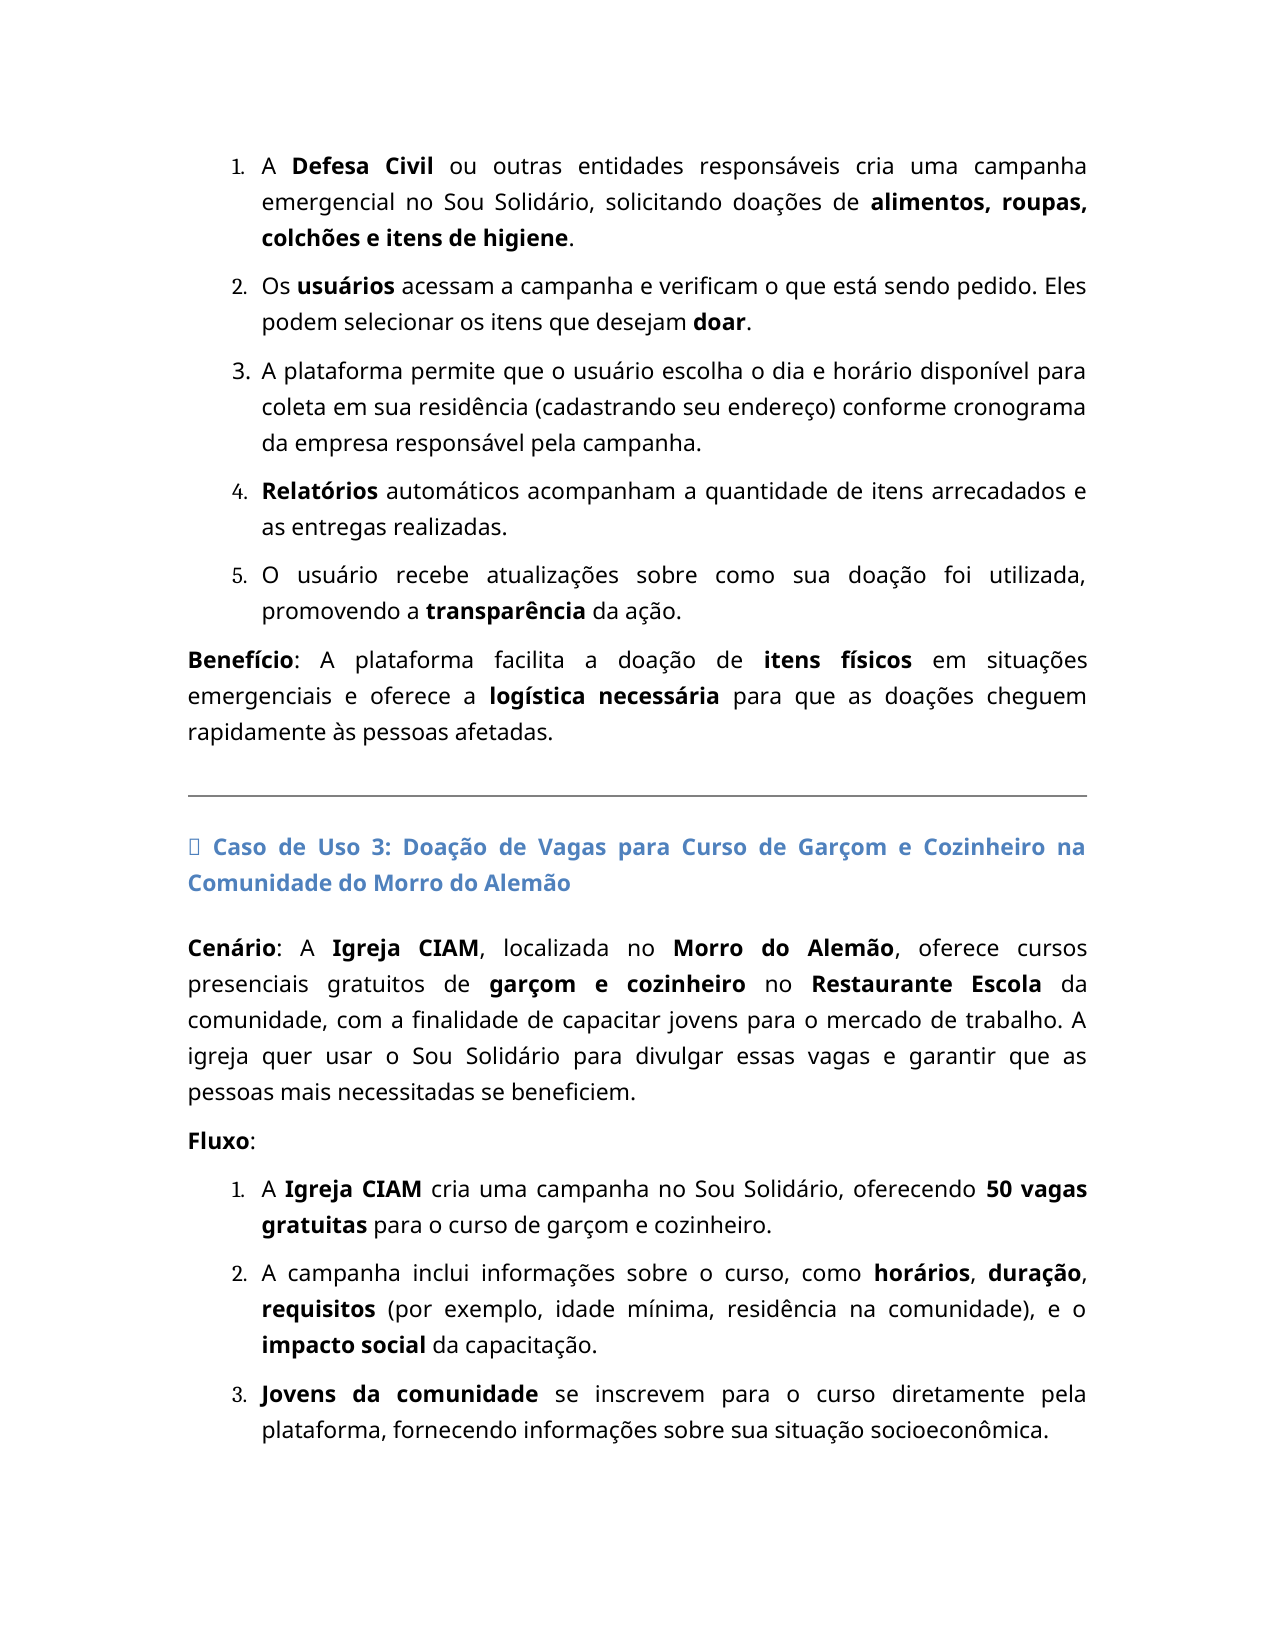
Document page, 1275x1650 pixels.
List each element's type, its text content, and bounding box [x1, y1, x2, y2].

text Benefício: A plataforma facilita a doação de itens físicos em situações emergenciais e oferece a logística necessária para que as doações cheguem rapidamente às pessoas afetadas. [187, 644, 1087, 747]
text Fluxo: [187, 1124, 1087, 1156]
list A plataforma permite que o usuário escolha o dia e horário disponível para coleta em sua residência (cadastrando seu endereço) conforme cronograma da empresa responsável pela campanha. [232, 355, 1087, 458]
list Os usuários acessam a campanha e verificam o que está sendo pedido. Eles podem selecionar os itens que desejam doar. [232, 270, 1087, 337]
list A Defesa Civil ou outras entidades responsáveis cria uma campanha emergencial no Sou Solidário, solicitando doações de alimentos, roupas, colchões e itens de higiene. [232, 150, 1087, 253]
list Relatórios automáticos acompanham a quantidade de itens arrecadados e as entregas realizadas. [232, 475, 1087, 542]
list A campanha inclui informações sobre o curso, como horários, duração, requisitos (por exemplo, idade mínima, residência na comunidade), e o impacto social da capacitação. [232, 1257, 1087, 1361]
list O usuário recebe atualizações sobre como sua doação foi utilizada, promovendo a transparência da ação. [232, 559, 1087, 627]
list Jovens da comunidade se inscrevem para o curso diretamente pela plataforma, fornecendo informações sobre sua situação socioeconômica. [232, 1378, 1087, 1445]
text Cenário: A Igreja CIAM, localizada no Morro do Alemão, oferece cursos presenciais gratuitos de garçom e cozinheiro no Restaurante Escola da comunidade, com a finalidade de capacitar jovens para o mercado de trabalho. A igreja quer usar o Sou Solidário para divulgar essas vagas e garantir que as pessoas mais necessitadas se beneficiem. [187, 932, 1087, 1107]
subtitle ✅ Caso de Uso 3: Doação de Vagas para Curso de Garçom e Cozinheiro na Comunidade do Morro do Alemão [187, 831, 1087, 898]
list A Igreja CIAM cria uma campanha no Sou Solidário, oferecendo 50 vagas gratuitas para o curso de garçom e cozinheiro. [232, 1173, 1087, 1240]
